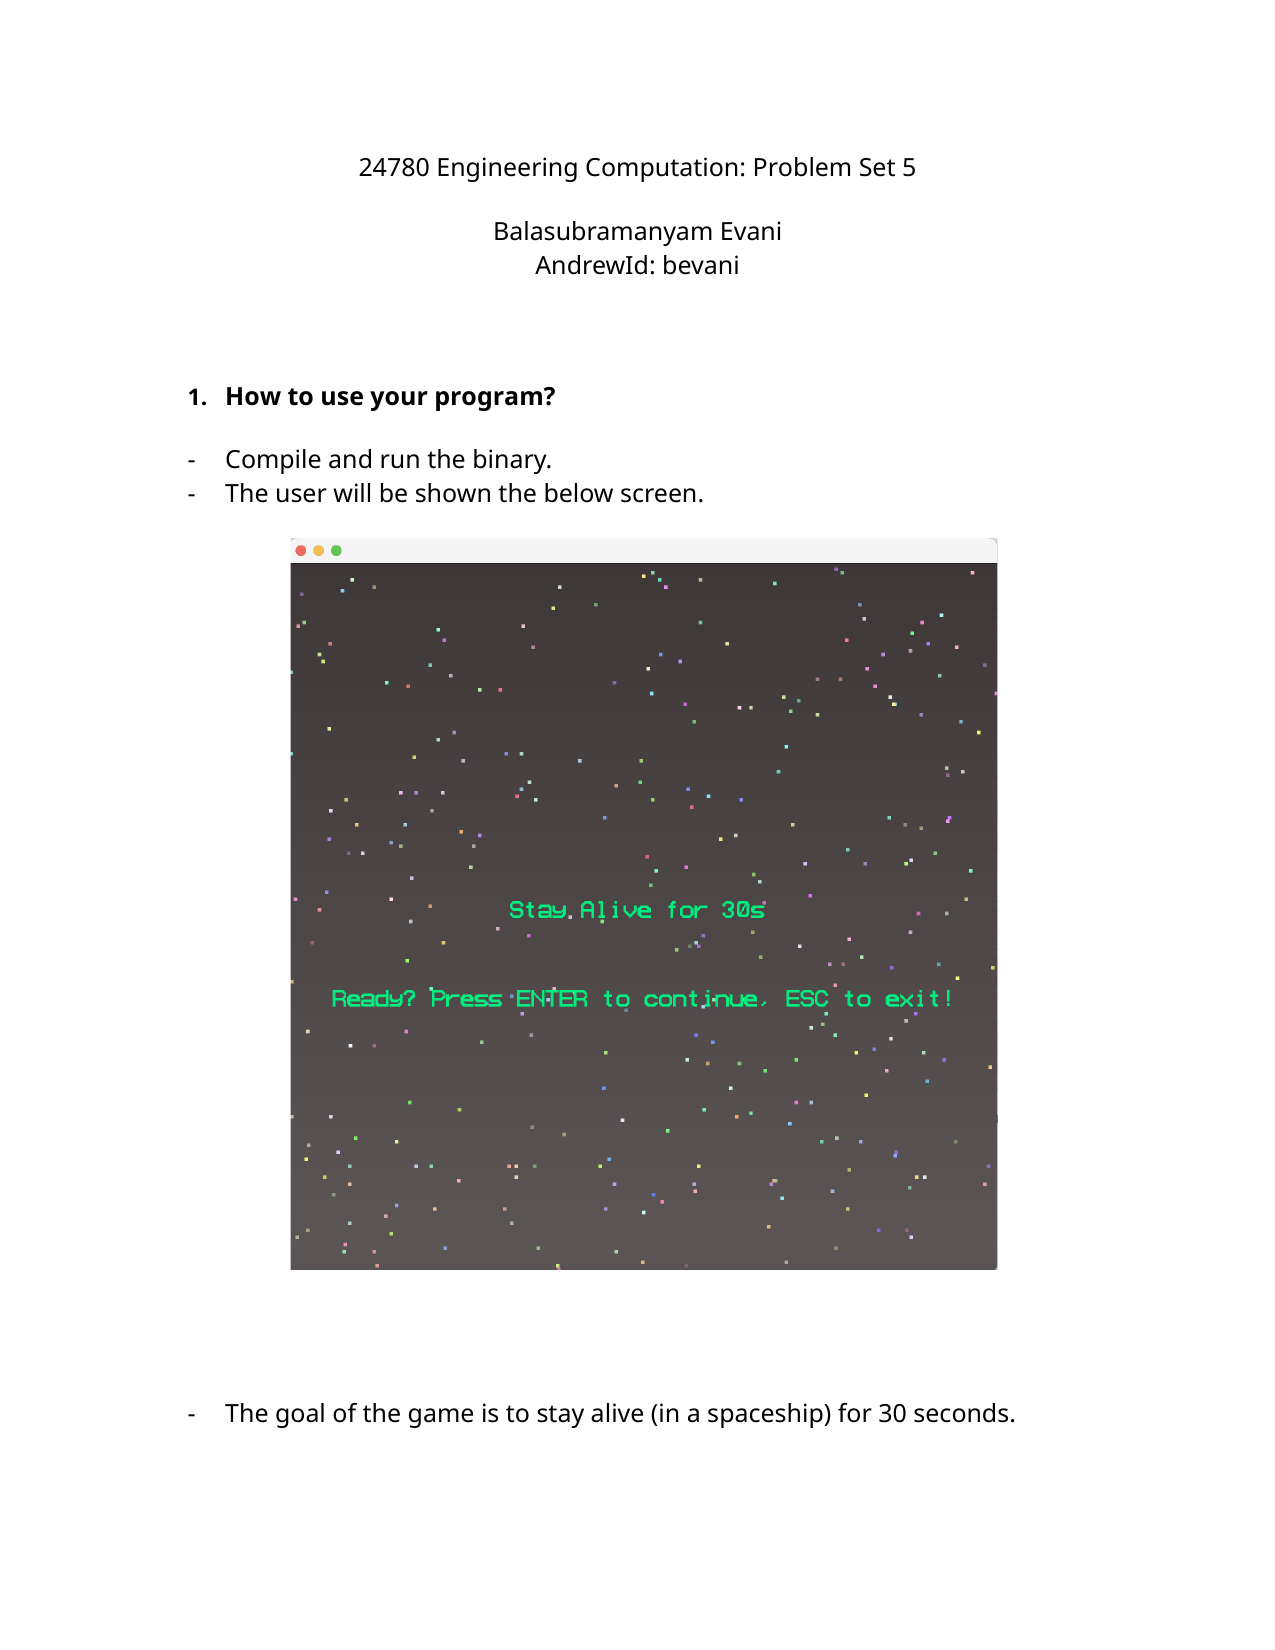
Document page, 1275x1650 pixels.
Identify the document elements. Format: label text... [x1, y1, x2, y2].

text AndrewId: bevani [150, 247, 1125, 281]
list The goal of the game is to stay alive (in a spaceship) for 30 seconds. [187, 1396, 1125, 1430]
picture [290, 538, 998, 1270]
text 24780 Engineering Computation: Problem Set 5 [150, 150, 1125, 184]
list How to use your program? [187, 379, 1125, 413]
text Balasubramanyam Evani [150, 213, 1125, 247]
list The user will be shown the below screen. [187, 476, 1125, 510]
list Compile and run the binary. [187, 442, 1125, 476]
